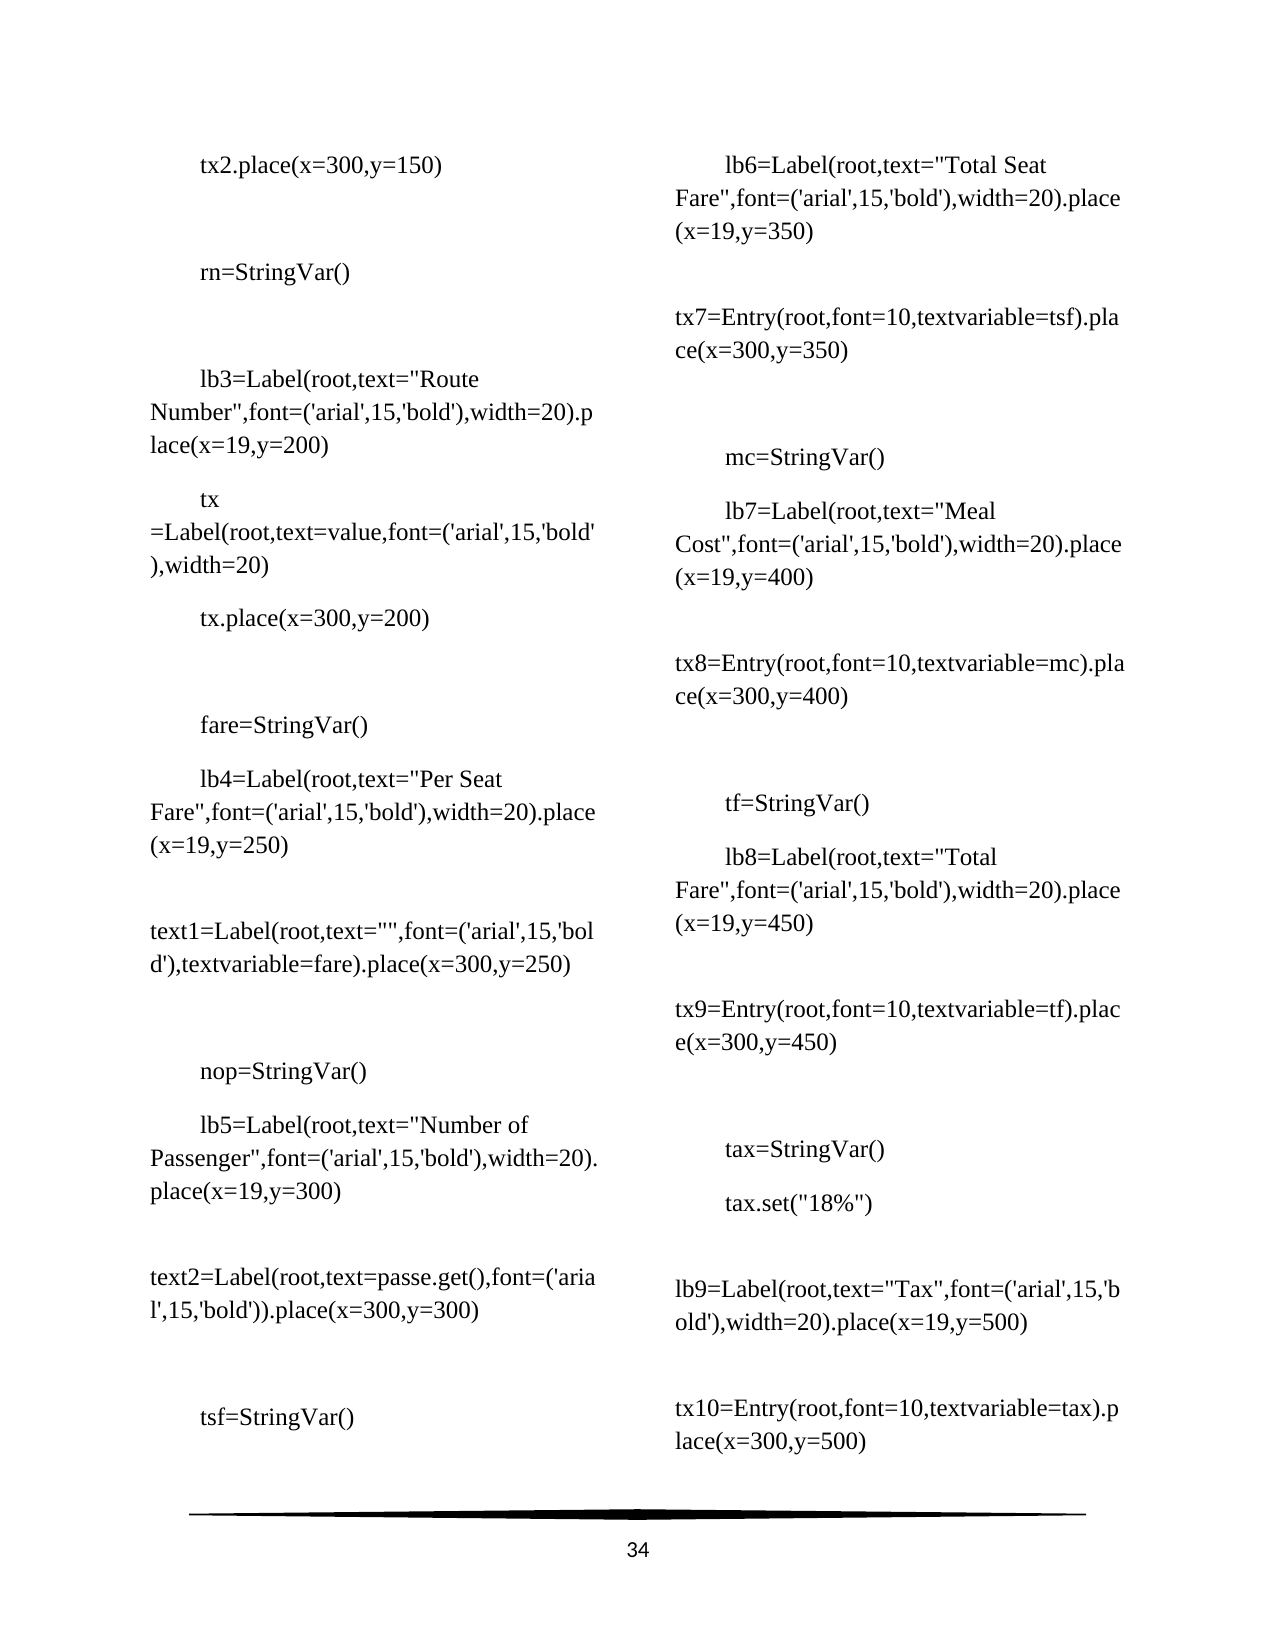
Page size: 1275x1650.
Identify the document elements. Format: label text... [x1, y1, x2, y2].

text tsf=StringVar() [150, 1402, 600, 1431]
text tx8=Entry(root,font=10,textvariable=mc).place(x=300,y=400) [675, 616, 1125, 710]
text tx.place(x=300,y=200) [150, 603, 600, 632]
text lb3=Label(root,text="Route Number",font=('arial',15,'bold'),width=20).place(x=19,y=200) [150, 364, 600, 458]
text text1=Label(root,text="",font=('arial',15,'bold'),textvariable=fare).place(x=300,y=250) [150, 884, 600, 978]
text mc=StringVar() [675, 442, 1125, 471]
text lb8=Label(root,text="Total Fare",font=('arial',15,'bold'),width=20).place(x=19,y=450) [675, 842, 1125, 937]
text text2=Label(root,text=passe.get(),font=('arial',15,'bold')).place(x=300,y=300) [150, 1230, 600, 1324]
text lb4=Label(root,text="Per Seat Fare",font=('arial',15,'bold'),width=20).place(x=19,y=250) [150, 764, 600, 859]
text lb5=Label(root,text="Number of Passenger",font=('arial',15,'bold'),width=20).place(x=19,y=300) [150, 1110, 600, 1205]
text nop=StringVar() [150, 1056, 600, 1085]
text fare=StringVar() [150, 710, 600, 739]
text tx7=Entry(root,font=10,textvariable=tsf).place(x=300,y=350) [675, 270, 1125, 364]
text tx9=Entry(root,font=10,textvariable=tf).place(x=300,y=450) [675, 962, 1125, 1056]
text tx =Label(root,text=value,font=('arial',15,'bold'),width=20) [150, 484, 600, 578]
text tx10=Entry(root,font=10,textvariable=tax).place(x=300,y=500) [675, 1361, 1125, 1455]
text tax.set("18%") [675, 1188, 1125, 1217]
text lb6=Label(root,text="Total Seat Fare",font=('arial',15,'bold'),width=20).place(x=19,y=350) [675, 150, 1125, 245]
text lb9=Label(root,text="Tax",font=('arial',15,'bold'),width=20).place(x=19,y=500) [675, 1242, 1125, 1336]
text tf=StringVar() [675, 788, 1125, 817]
text tax=StringVar() [675, 1134, 1125, 1163]
text lb7=Label(root,text="Meal Cost",font=('arial',15,'bold'),width=20).place(x=19,y=400) [675, 496, 1125, 591]
text tx2.place(x=300,y=150) [150, 150, 600, 179]
text rn=StringVar() [150, 257, 600, 286]
